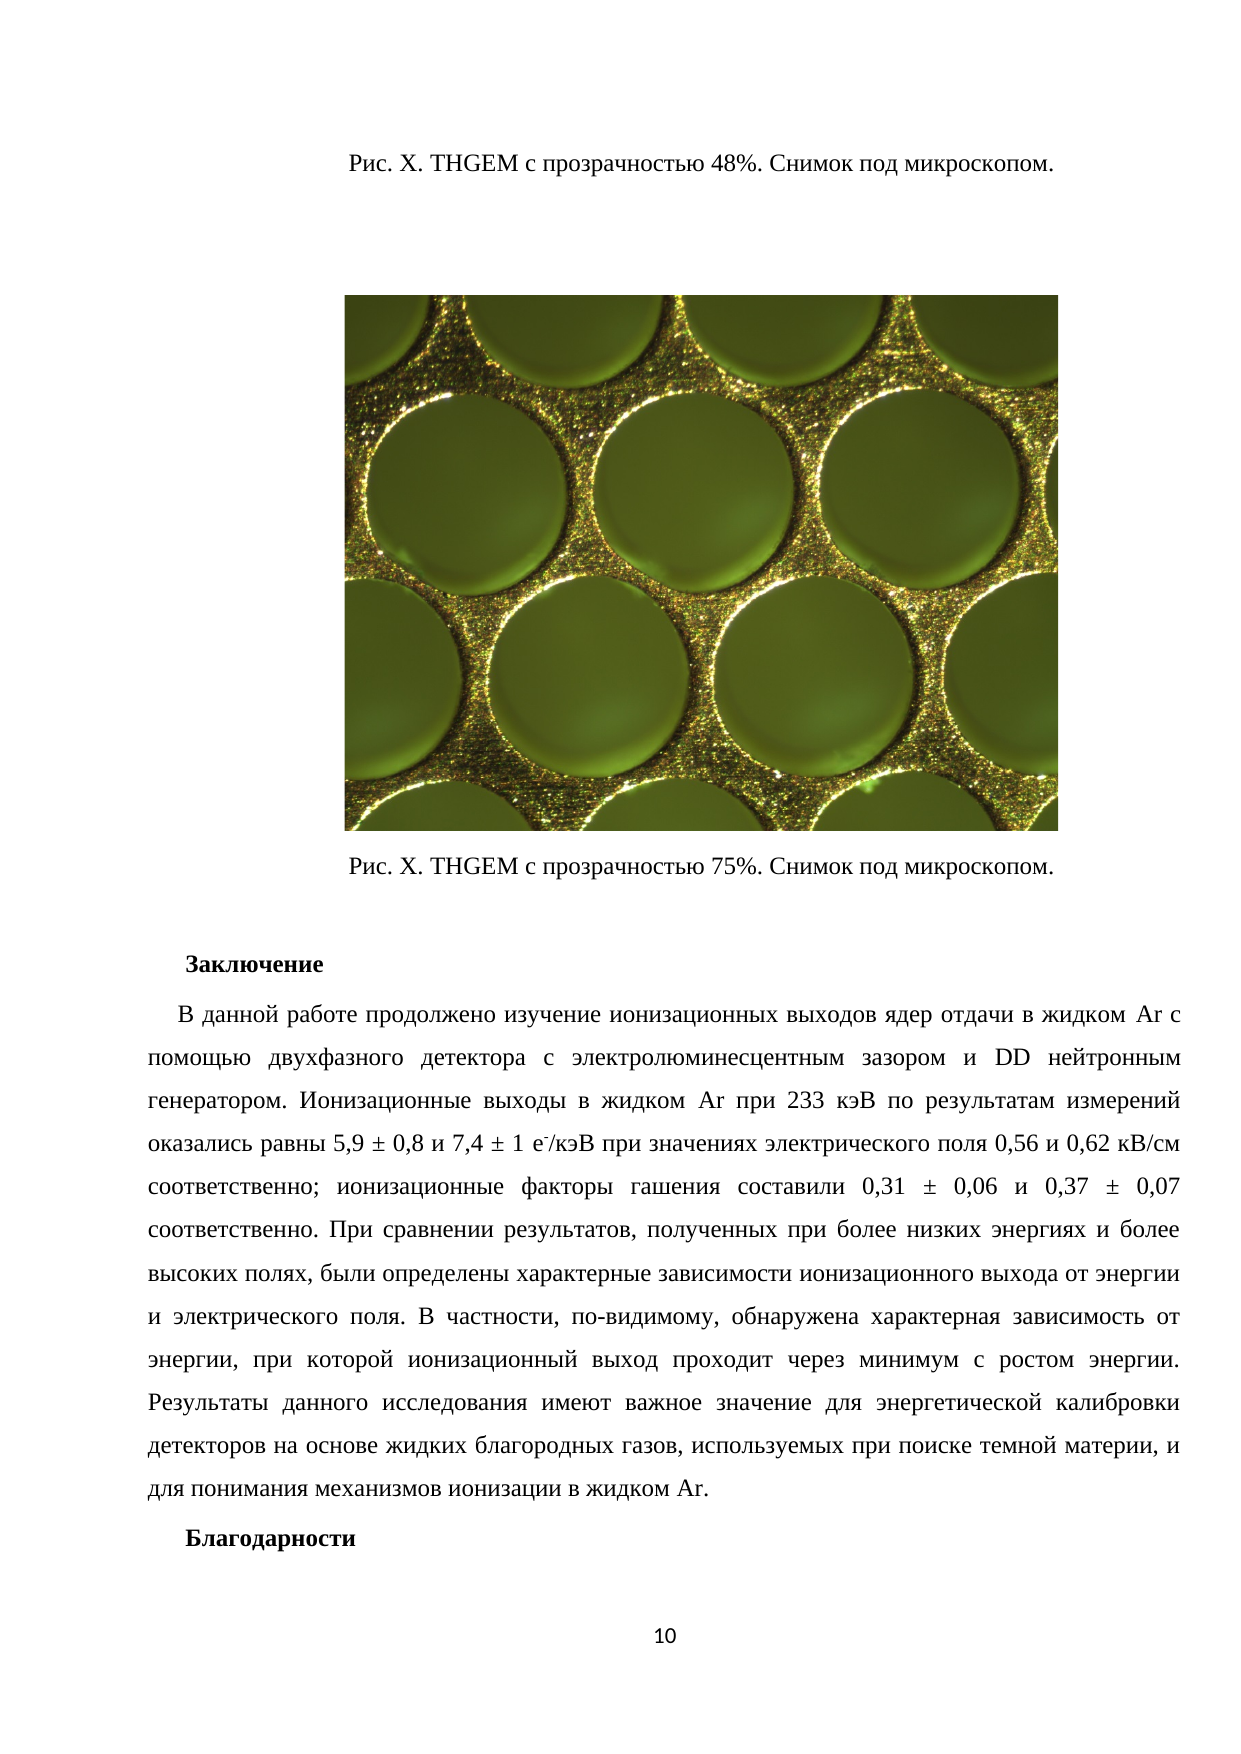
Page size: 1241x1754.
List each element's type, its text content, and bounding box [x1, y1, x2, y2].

text В данной работе продолжено изучение ионизационных выходов ядер отдачи в жидком Ar с помощью двухфазного детектора с электролюминесцентным зазором и DD нейтронным генератором. Ионизационные выходы в жидком Ar при 233 кэВ по результатам измерений оказались равны 5,9 ± 0,8 и 7,4 ± 1 e-/кэВ при значениях электрического поля 0,56 и 0,62 кВ/см соответственно; ионизационные факторы гашения составили 0,31 ± 0,06 и 0,37 ± 0,07 соответственно. При сравнении результатов, полученных при более низких энергиях и более высоких полях, были определены характерные зависимости ионизационного выхода от энергии и электрического поля. В частности, по-видимому, обнаружена характерная зависимость от энергии, при которой ионизационный выход проходит через минимум с ростом энергии. Результаты данного исследования имеют важное значение для энергетической калибровки детекторов на основе жидких благородных газов, используемых при поиске темной материи, и для понимания механизмов ионизации в жидком Ar. [148, 999, 1181, 1502]
text Заключение [185, 949, 1181, 978]
text Благодарности [185, 1523, 1181, 1551]
picture [344, 295, 1059, 831]
text Рис. Х. THGEM с прозрачностью 75%. Снимок под микроскопом. [185, 851, 1181, 879]
text Рис. Х. THGEM с прозрачностью 48%. Снимок под микроскопом. [185, 148, 1181, 176]
